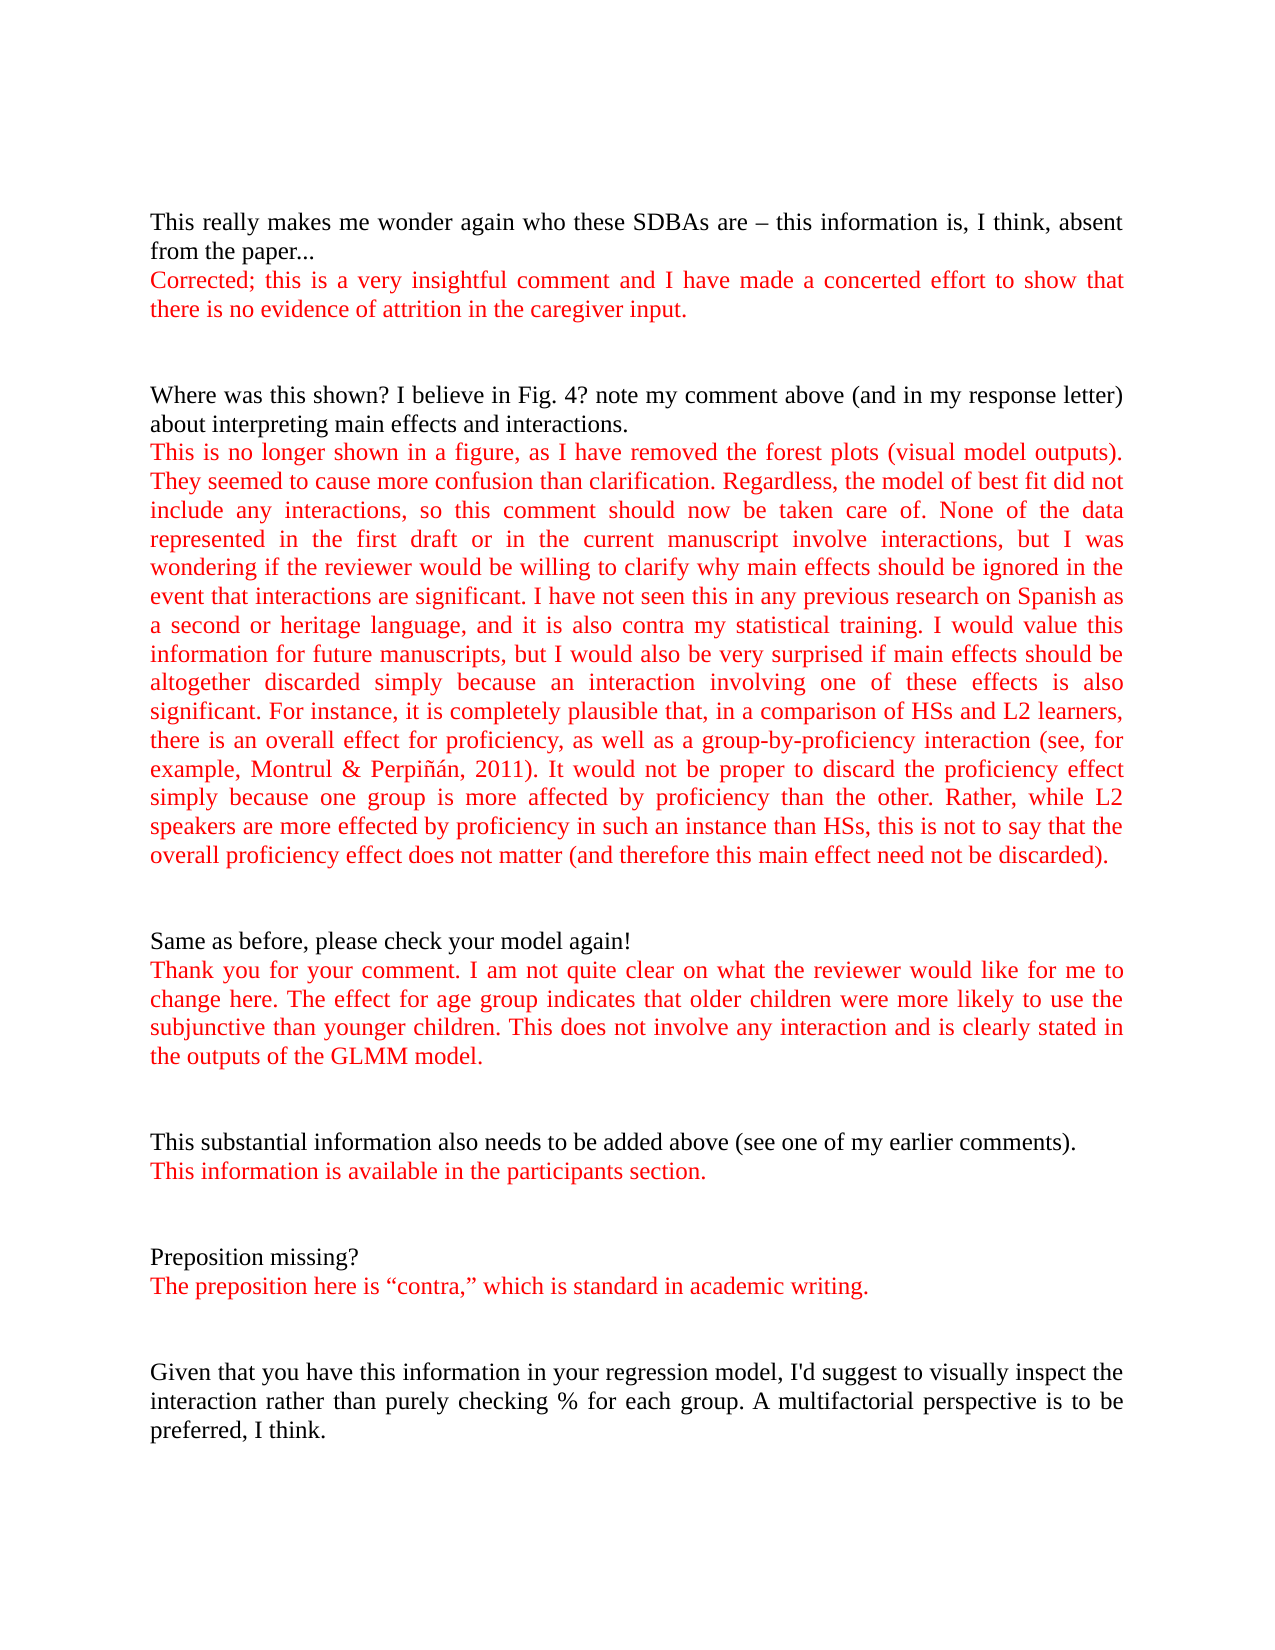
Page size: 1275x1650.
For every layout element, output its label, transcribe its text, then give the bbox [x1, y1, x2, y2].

text Preposition missing? [150, 1242, 1125, 1271]
text This is no longer shown in a figure, as I have removed the forest plots (visual model outputs). They seemed to cause more confusion than clarification. Regardless, the model of best fit did not include any interactions, so this comment should now be taken care of. None of the data represented in the first draft or in the current manuscript involve interactions, but I was wondering if the reviewer would be willing to clarify why main effects should be ignored in the event that interactions are significant. I have not seen this in any previous research on Spanish as a second or heritage language, and it is also contra my statistical training. I would value this information for future manuscripts, but I would also be very surprised if main effects should be altogether discarded simply because an interaction involving one of these effects is also significant. For instance, it is completely plausible that, in a comparison of HSs and L2 learners, there is an overall effect for proficiency, as well as a group-by-proficiency interaction (see, for example, Montrul & Perpiñán, 2011). It would not be proper to discard the proficiency effect simply because one group is more affected by proficiency than the other. Rather, while L2 speakers are more effected by proficiency in such an instance than HSs, this is not to say that the overall proficiency effect does not matter (and therefore this main effect need not be discarded). [150, 437, 1125, 869]
text Thank you for your comment. I am not quite clear on what the reviewer would like for me to change here. The effect for age group indicates that older children were more likely to use the subjunctive than younger children. This does not involve any interaction and is clearly stated in the outputs of the GLMM model. [150, 955, 1125, 1070]
text This really makes me wonder again who these SDBAs are – this information is, I think, absent from the paper... [150, 207, 1125, 265]
text This substantial information also needs to be added above (see one of my earlier comments). [150, 1127, 1125, 1156]
text Same as before, please check your model again! [150, 926, 1125, 955]
text The preposition here is “contra,” which is standard in academic writing. [150, 1271, 1125, 1300]
text Where was this shown? I believe in Fig. 4? note my comment above (and in my response letter) about interpreting main effects and interactions. [150, 380, 1125, 437]
text Corrected; this is a very insightful comment and I have made a concerted effort to show that there is no evidence of attrition in the caregiver input. [150, 265, 1125, 322]
text Given that you have this information in your regression model, I'd suggest to visually inspect the interaction rather than purely checking % for each group. A multifactorial perspective is to be preferred, I think. [150, 1357, 1125, 1444]
text This information is available in the participants section. [150, 1156, 1125, 1185]
